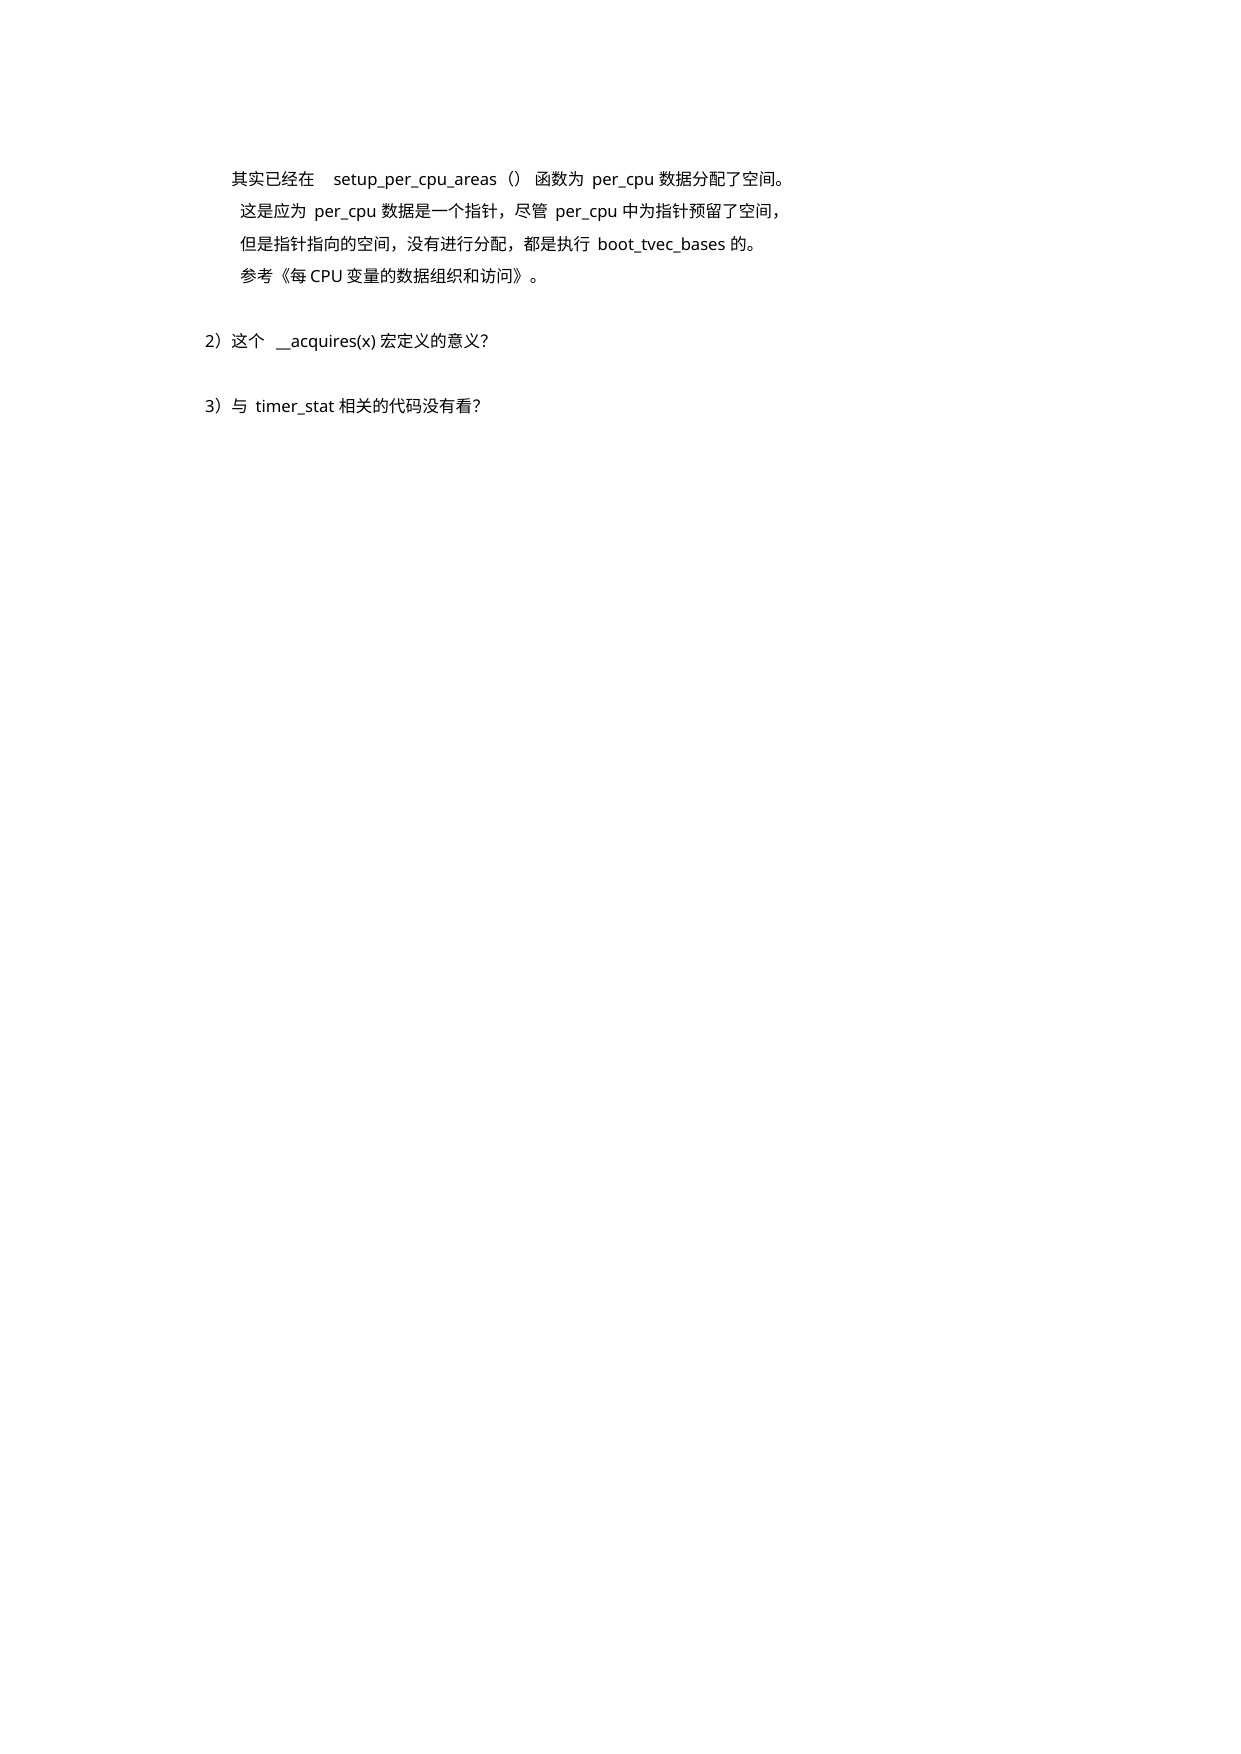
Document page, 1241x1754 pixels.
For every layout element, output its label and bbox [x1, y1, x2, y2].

text [187, 162, 1053, 422]
